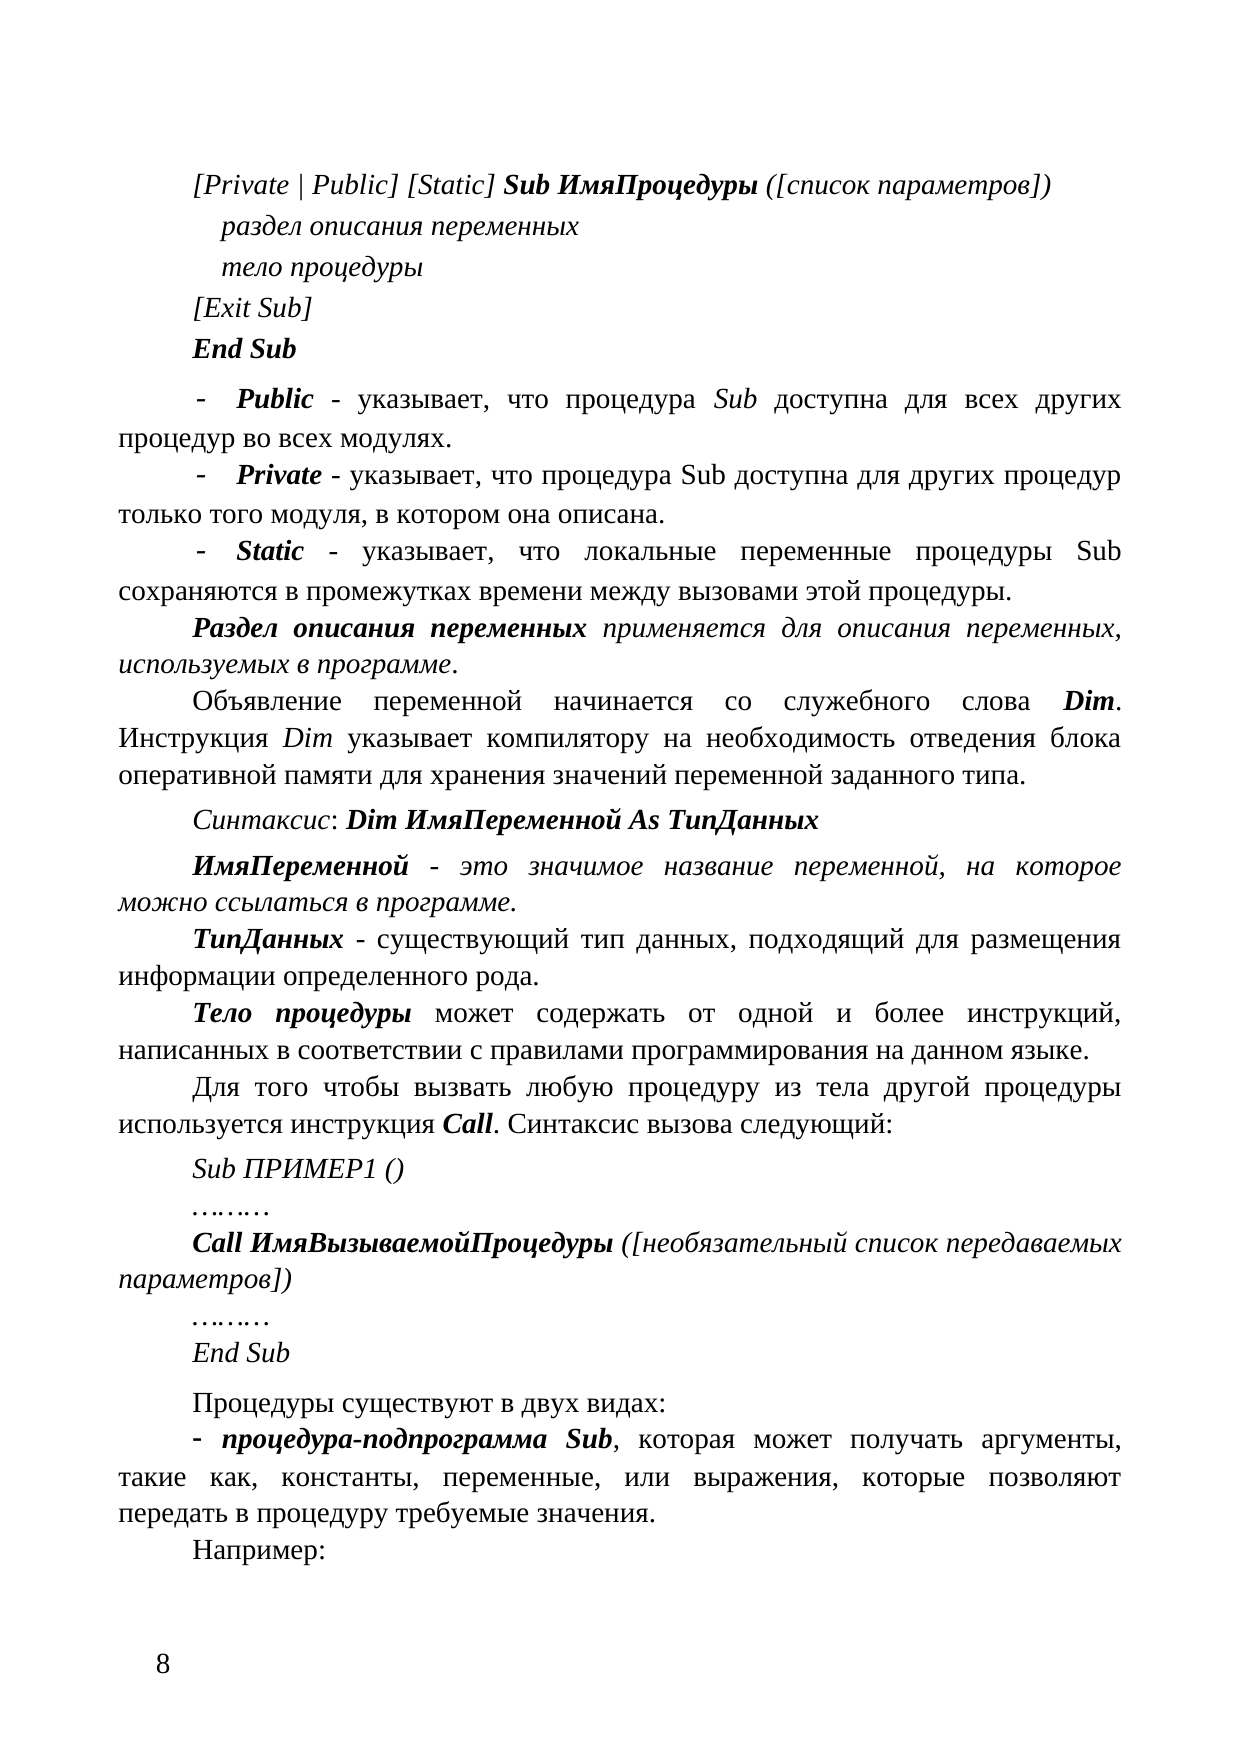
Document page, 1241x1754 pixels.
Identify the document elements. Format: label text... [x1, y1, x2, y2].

text ……… [118, 1188, 1122, 1221]
text тело процедуры [118, 249, 1122, 283]
text ИмяПеременной - это значимое название переменной, на которое можно ссылаться в программе. [118, 848, 1122, 918]
list Private - указывает, что процедура Sub доступна для других процедур только того модуля, в котором она описана. [118, 457, 1122, 530]
list Public - указывает, что процедура Sub доступна для всех других процедур во всех модулях. [118, 381, 1122, 454]
text Например: [118, 1532, 1122, 1566]
text Еnd Sub [118, 332, 1122, 365]
text ТипДанных - существующий тип данных, подходящий для размещения информации определенного рода. [118, 921, 1122, 992]
text Еnd Sub [118, 1335, 1122, 1369]
text Call ИмяВызываемойПроцедуры ([необязательный список передаваемых параметров]) [118, 1225, 1122, 1295]
text раздел описания переменных [118, 208, 1122, 242]
text Тело процедуры может содержать от одной и более инструкций, написанных в соответствии с правилами программирования на данном языке. [118, 995, 1122, 1066]
text Для того чтобы вызвать любую процедуру из тела другой процедуры используется инструкция Call. Синтаксис вызова следующий: [118, 1069, 1122, 1139]
list процедура-подпрограмма Sub, которая может получать аргументы, такие как, константы, переменные, или выражения, которые позволяют передать в процедуру требуемые значения. [118, 1422, 1122, 1529]
text Sub ПРИМЕР1 () [118, 1151, 1122, 1184]
text Раздел описания переменных применяется для описания переменных, используемых в программе. [118, 610, 1122, 680]
text Синтаксис: Dim ИмяПеременной As ТипДанных [118, 802, 1122, 836]
text Объявление переменной начинается со служебного слова Dim. Инструкция Dim указывает компилятору на необходимость отведения блока оперативной памяти для хранения значений переменной заданного типа. [118, 683, 1122, 791]
text Процедуры существуют в двух видах: [118, 1385, 1122, 1418]
list Static - указывает, что локальные переменные процедуры Sub сохраняются в промежутках времени между вызовами этой процедуры. [118, 533, 1122, 606]
text [Exit Sub] [118, 291, 1122, 324]
text [Private | Public] [Static] Sub ИмяПроцедуры ([список параметров]) [118, 167, 1122, 201]
text ……… [118, 1298, 1122, 1332]
